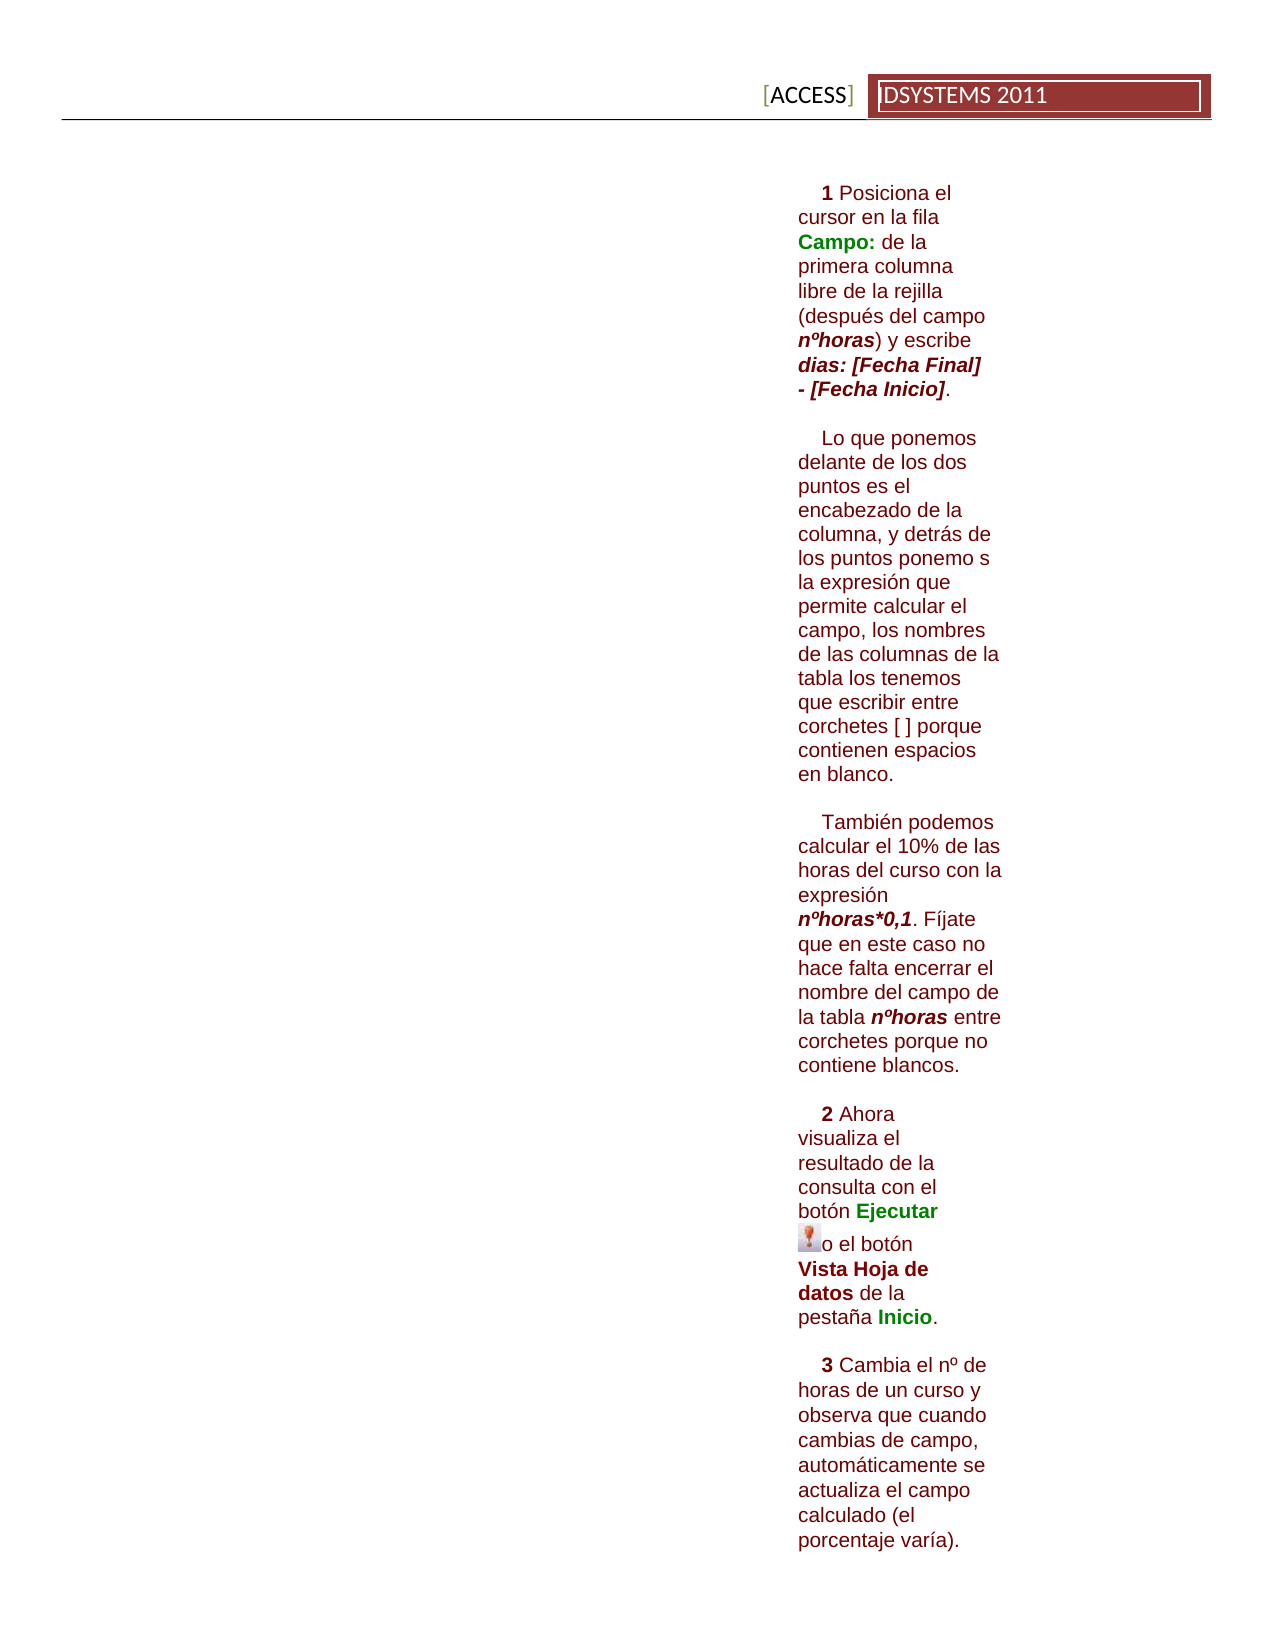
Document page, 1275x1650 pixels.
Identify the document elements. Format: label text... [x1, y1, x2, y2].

picture [797, 1223, 822, 1252]
text También podemos calcular el 10% de las horas del curso con la expresión nºhoras*0,1. Fíjate que en este caso no hace falta encerrar el nombre del campo de la tabla nºhoras entre corchetes porque no contiene blancos. [798, 809, 1002, 1077]
text Lo que ponemos delante de los dos puntos es el encabezado de la columna, y detrás de los puntos ponemo s la expresión que permite calcular el campo, los nombres de las columnas de la tabla los tenemos que escribir entre corchetes [ ] porque contienen espacios en blanco. [798, 426, 1000, 785]
text 2 Ahora visualiza el resultado de la consulta con el botón Ejecutar o el botón Vista Hoja de datos de la pestaña Inicio. [798, 1102, 952, 1329]
text [ACCESS] IDSYSTEMS 2011 [762, 79, 1050, 109]
text 1 Posiciona el cursor en la fila Campo: de la primera columna libre de la rejilla (después del campo nºhoras) y escribe dias: [Fecha Final] - [Fecha Inicio]. [798, 181, 989, 401]
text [798, 1353, 1006, 1551]
